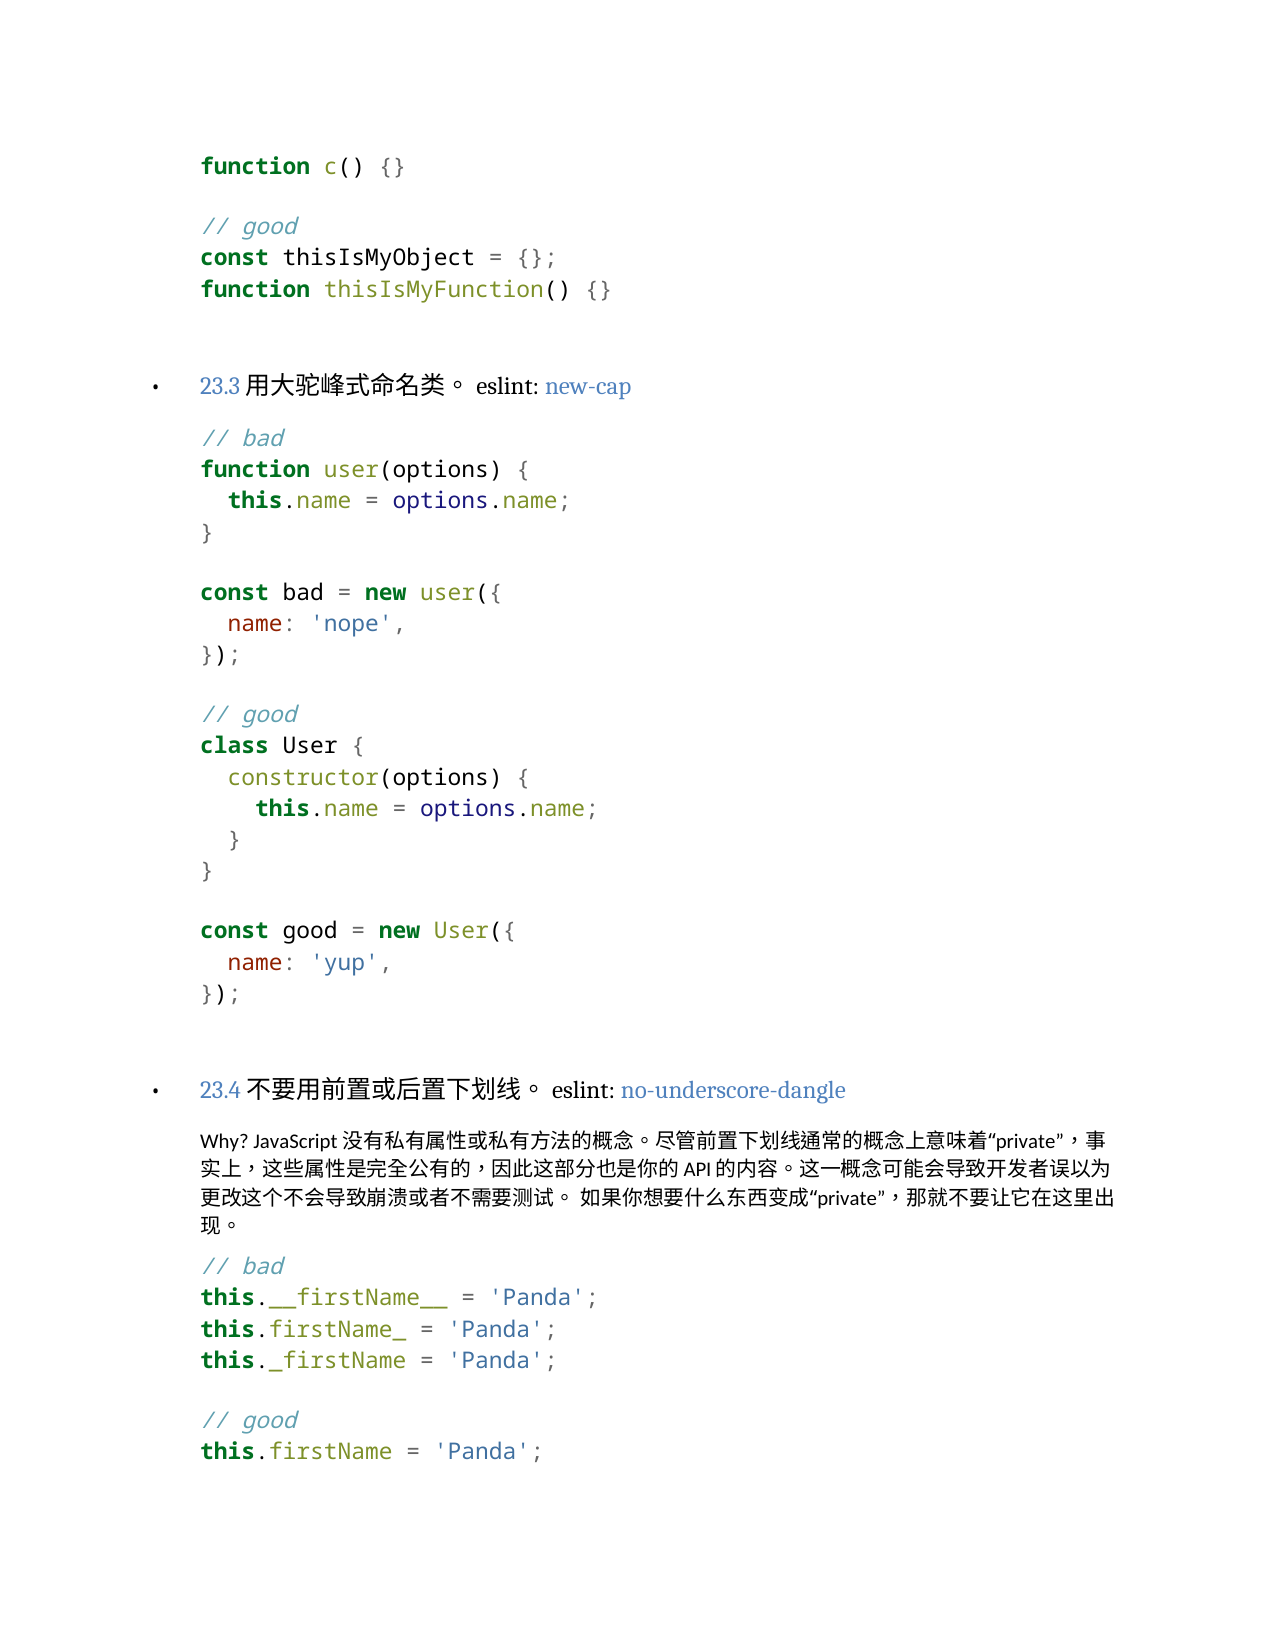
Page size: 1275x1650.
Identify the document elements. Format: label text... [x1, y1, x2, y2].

list // bad this.__firstName__ = 'Panda'; this.firstName_ = 'Panda'; this._firstName = 'Panda'; // good this.firstName = 'Panda'; [150, 1250, 1125, 1466]
list 23.4 不要用前置或后置下划线。 eslint: no-underscore-dangle [150, 1076, 1125, 1105]
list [150, 150, 1125, 304]
list Why? JavaScript 没有私有属性或私有方法的概念。尽管前置下划线通常的概念上意味着“private”，事实上，这些属性是完全公有的，因此这部分也是你的API的内容。这一概念可能会导致开发者误以为更改这个不会导致崩溃或者不需要测试。 如果你想要什么东西变成“private”，那就不要让它在这里出现。 [150, 1126, 1125, 1239]
list 23.3 用大驼峰式命名类。 eslint: new-cap [150, 372, 1125, 401]
list // bad function user(options) { this.name = options.name; } const bad = new user({ name: 'nope', }); // good class User { constructor(options) { this.name = options.name; } } const good = new User({ name: 'yup', }); [150, 422, 1125, 1008]
